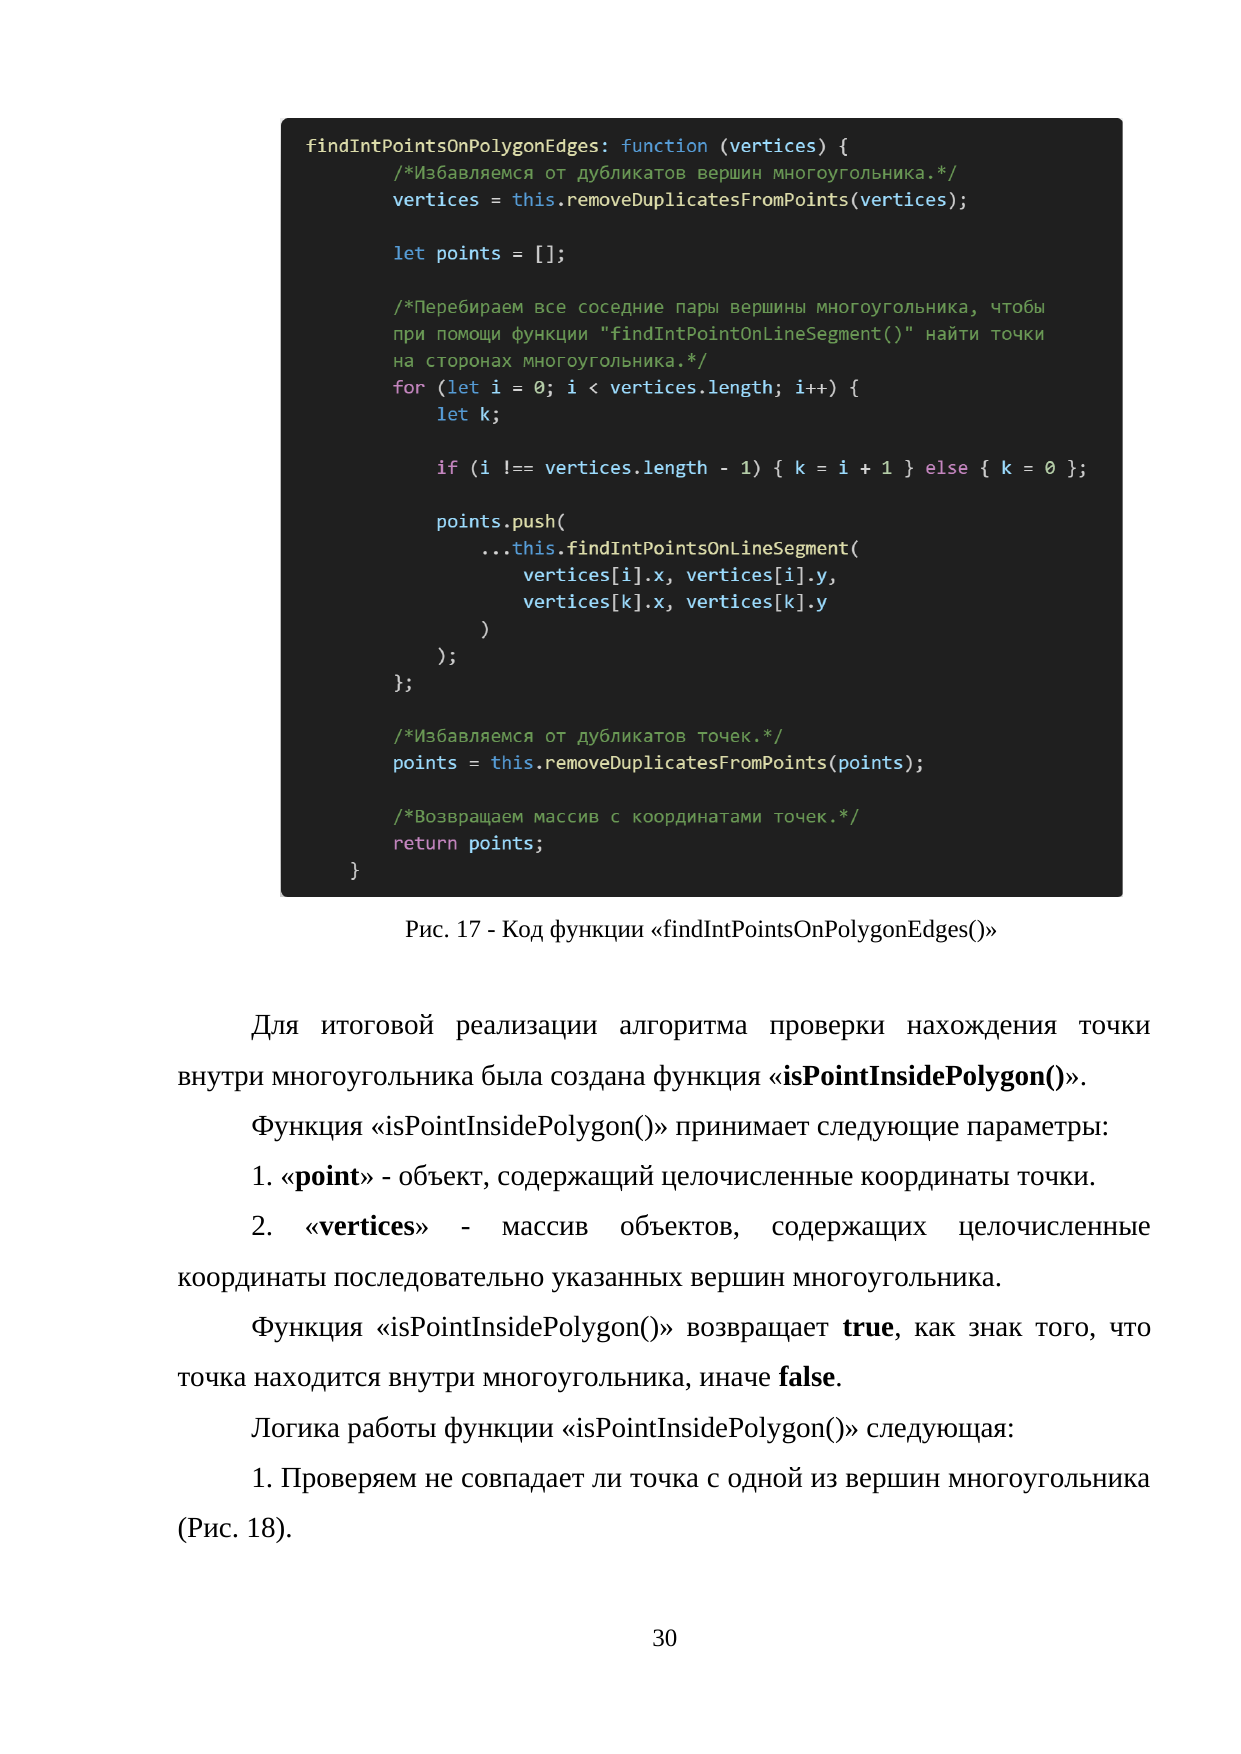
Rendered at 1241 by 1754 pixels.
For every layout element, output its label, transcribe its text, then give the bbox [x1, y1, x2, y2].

text Рис. 17 - Код функции «findIntPointsOnPolygonEdges()» [177, 914, 1152, 943]
text Для итоговой реализации алгоритма проверки нахождения точки внутри многоугольника была создана функция «isPointInsidePolygon()». [177, 1007, 1152, 1091]
text 1. «point» - объект, содержащий целочисленные координаты точки. [177, 1158, 1152, 1192]
text 1. Проверяем не совпадает ли точка с одной из вершин многоугольника (Рис. 18). [177, 1460, 1152, 1544]
text Функция «isPointInsidePolygon()» возвращает true, как знак того, что точка находится внутри многоугольника, иначе false. [177, 1309, 1152, 1393]
text Функция «isPointInsidePolygon()» принимает следующие параметры: [177, 1108, 1152, 1141]
text 2. «vertices» - массив объектов, содержащих целочисленные координаты последовательно указанных вершин многоугольника. [177, 1208, 1152, 1292]
text Логика работы функции «isPointInsidePolygon()» следующая: [177, 1410, 1152, 1443]
picture [280, 118, 1123, 897]
